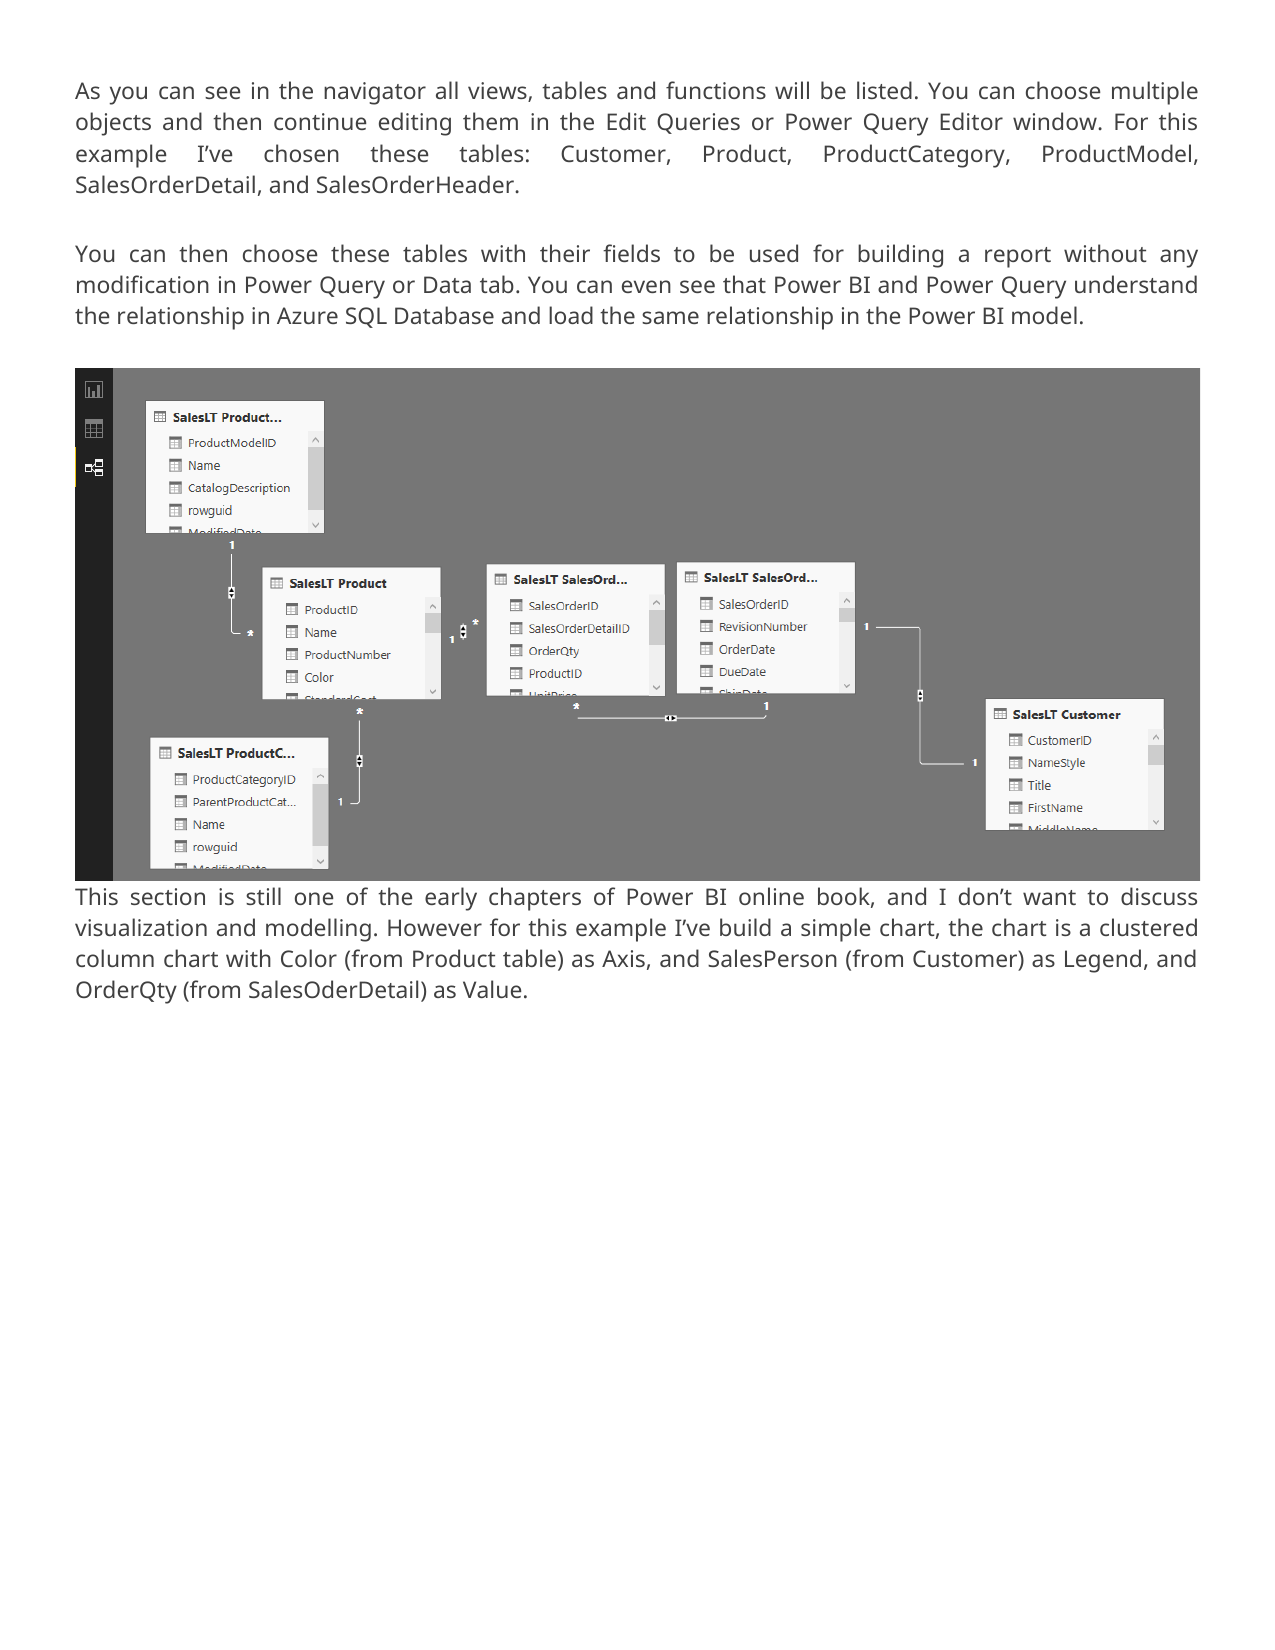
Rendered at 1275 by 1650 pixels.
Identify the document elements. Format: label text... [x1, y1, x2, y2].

text As you can see in the navigator all views, tables and functions will be listed. You can choose multiple objects and then continue editing them in the Edit Queries or Power Query Editor window. For this example I’ve chosen these tables: Customer, Product, ProductCategory, ProductModel, SalesOrderDetail, and SalesOrderHeader. [75, 75, 1200, 200]
text You can then choose these tables with their fields to be used for building a report without any modification in Power Query or Data tab. You can even see that Power BI and Power Query understand the relationship in Azure SQL Database and load the same relationship in the Power BI model. [75, 237, 1200, 331]
picture [75, 368, 1200, 881]
text This section is still one of the early chapters of Power BI online book, and I don’t want to discuss visualization and modelling. However for this example I’ve build a simple chart, the chart is a clustered column chart with Color (from Product table) as Axis, and SalesPerson (from Customer) as Legend, and OrderQty (from SalesOderDetail) as Value. [75, 881, 1200, 1006]
